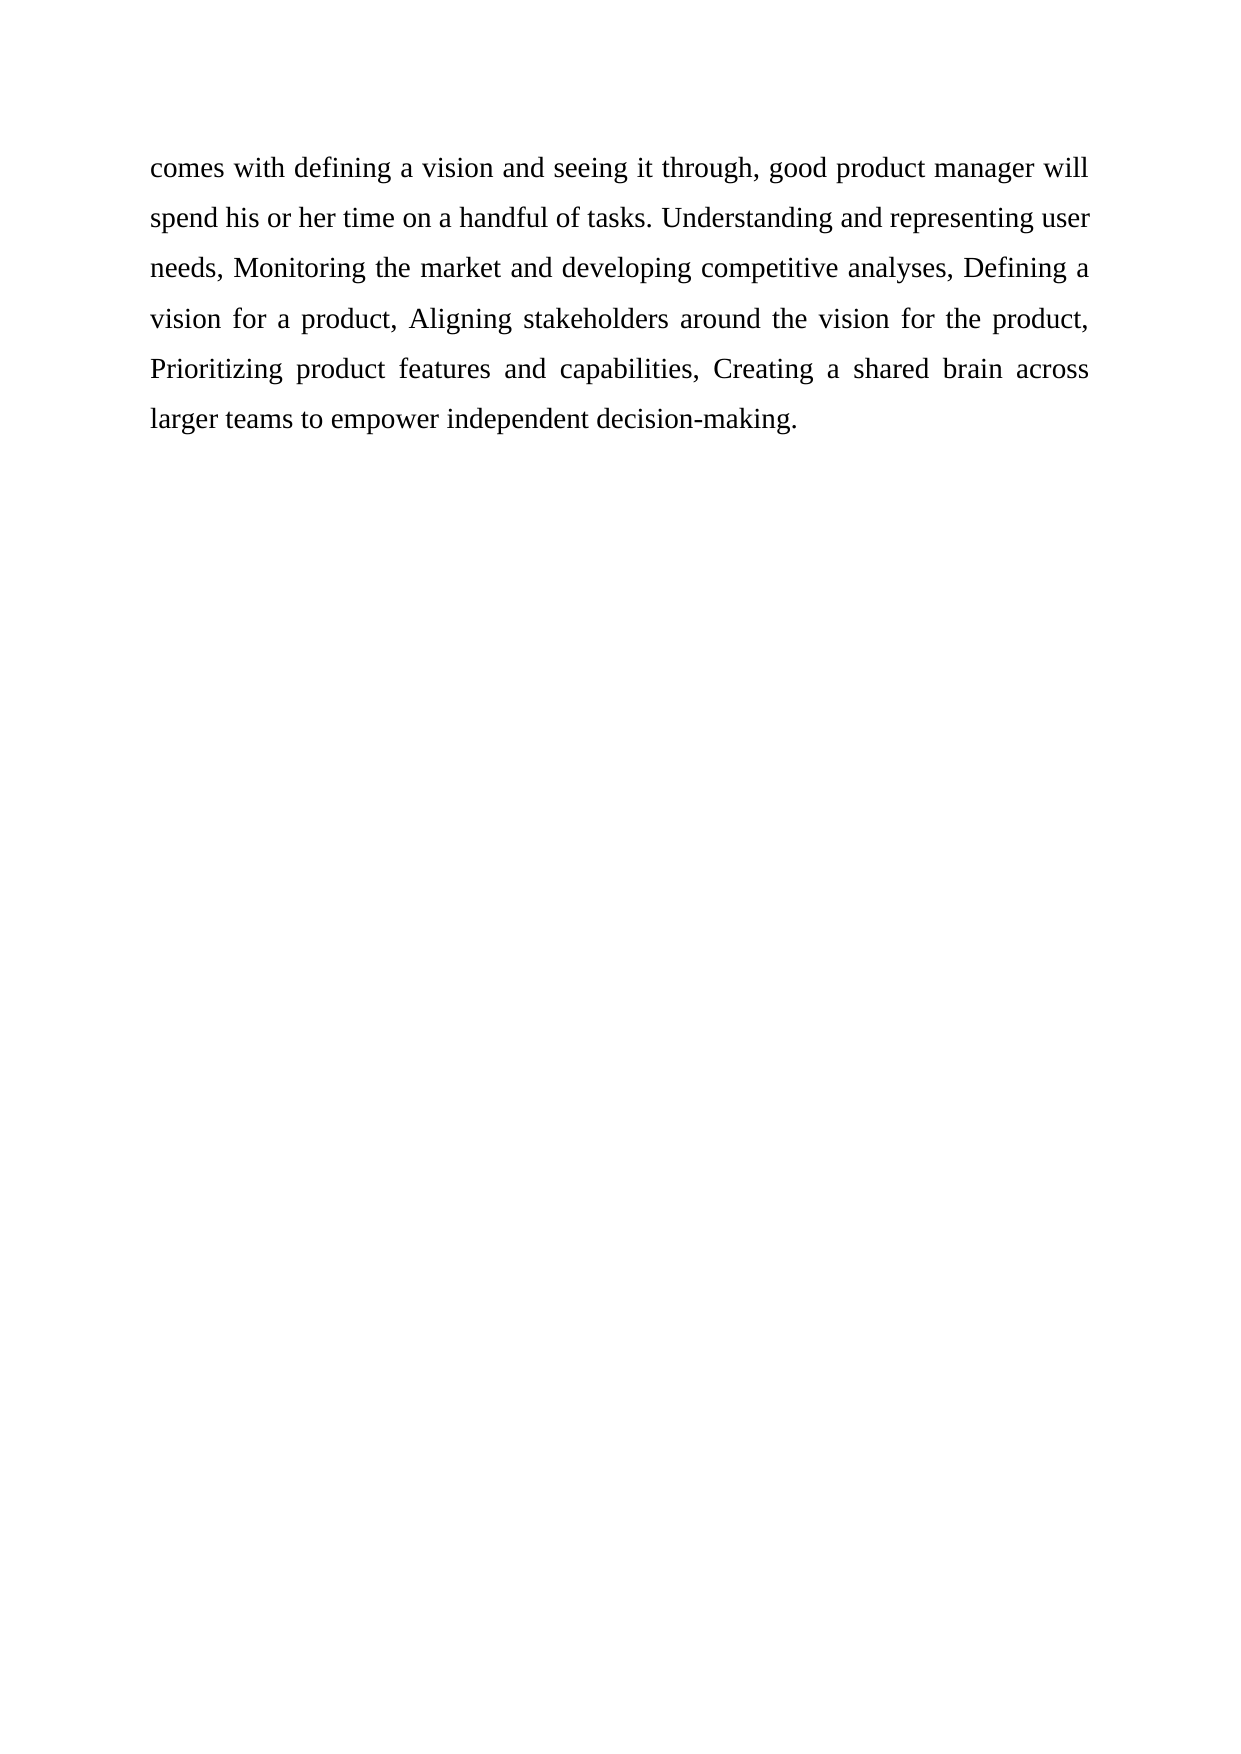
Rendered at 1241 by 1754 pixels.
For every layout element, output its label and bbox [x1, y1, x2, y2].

text [150, 150, 1090, 435]
